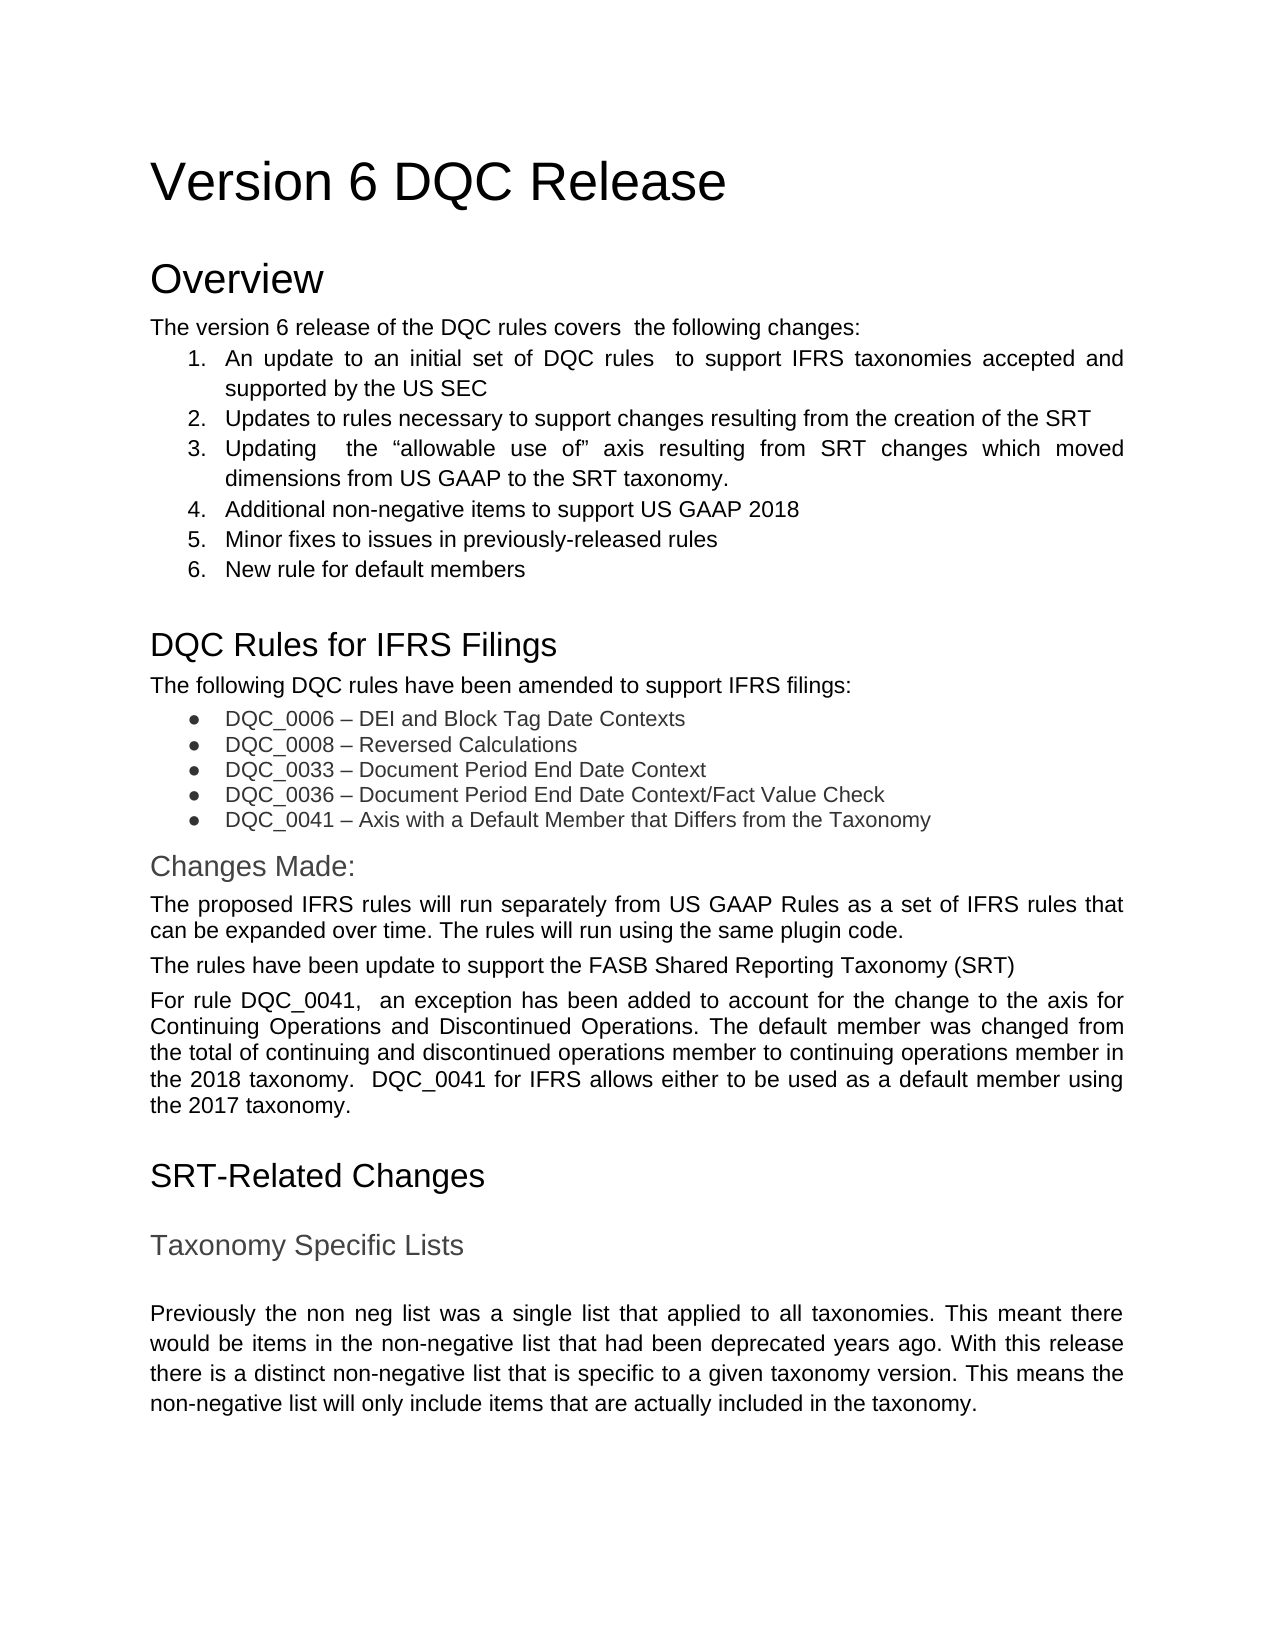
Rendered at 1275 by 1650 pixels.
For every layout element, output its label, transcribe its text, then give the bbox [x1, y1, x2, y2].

text Previously the non neg list was a single list that applied to all taxonomies. This meant there would be items in the non-negative list that had been deprecated years ago. With this release there is a distinct non-negative list that is specific to a given taxonomy version. This means the non-negative list will only include items that are actually included in the taxonomy. [150, 1300, 1125, 1417]
title Version 6 DQC Release [150, 150, 1125, 212]
subtitle Changes Made: [150, 849, 1125, 882]
list Additional non-negative items to support US GAAP 2018 [187, 496, 1125, 522]
list DQC_0036 – Document Period End Date Context/Fact Value Check [187, 782, 1125, 807]
list DQC_0041 – Axis with a Default Member that Differs from the Taxonomy [187, 807, 1125, 832]
list An update to an initial set of DQC rules to support IFRS taxonomies accepted and supported by the US SEC [187, 344, 1125, 401]
subtitle SRT-Related Changes [150, 1156, 1125, 1194]
list Minor fixes to issues in previously-released rules [187, 526, 1125, 552]
text The following DQC rules have been amended to support IFRS filings: [150, 672, 1125, 698]
text The proposed IFRS rules will run separately from US GAAP Rules as a set of IFRS rules that can be expanded over time. The rules will run using the same plugin code. [150, 891, 1125, 943]
list DQC_0006 – DEI and Block Tag Date Contexts [187, 706, 1125, 731]
text The version 6 release of the DQC rules covers the following changes: [150, 314, 1125, 341]
list DQC_0008 – Reversed Calculations [187, 731, 1125, 757]
text For rule DQC_0041, an exception has been added to account for the change to the axis for Continuing Operations and Discontinued Operations. The default member was changed from the total of continuing and discontinued operations member to continuing operations member in the 2018 taxonomy. DQC_0041 for IFRS allows either to be used as a default member using the 2017 taxonomy. [150, 987, 1125, 1118]
list Updates to rules necessary to support changes resulting from the creation of the SRT [187, 405, 1125, 431]
subtitle DQC Rules for IFRS Filings [150, 625, 1125, 663]
subtitle Overview [150, 254, 1125, 302]
text The rules have been update to support the FASB Shared Reporting Taxonomy (SRT) [150, 952, 1125, 978]
list New rule for default members [187, 556, 1125, 582]
list DQC_0033 – Document Period End Date Context [187, 757, 1125, 782]
subtitle Taxonomy Specific Lists [150, 1228, 1125, 1261]
list Updating the “allowable use of” axis resulting from SRT changes which moved dimensions from US GAAP to the SRT taxonomy. [187, 435, 1125, 492]
